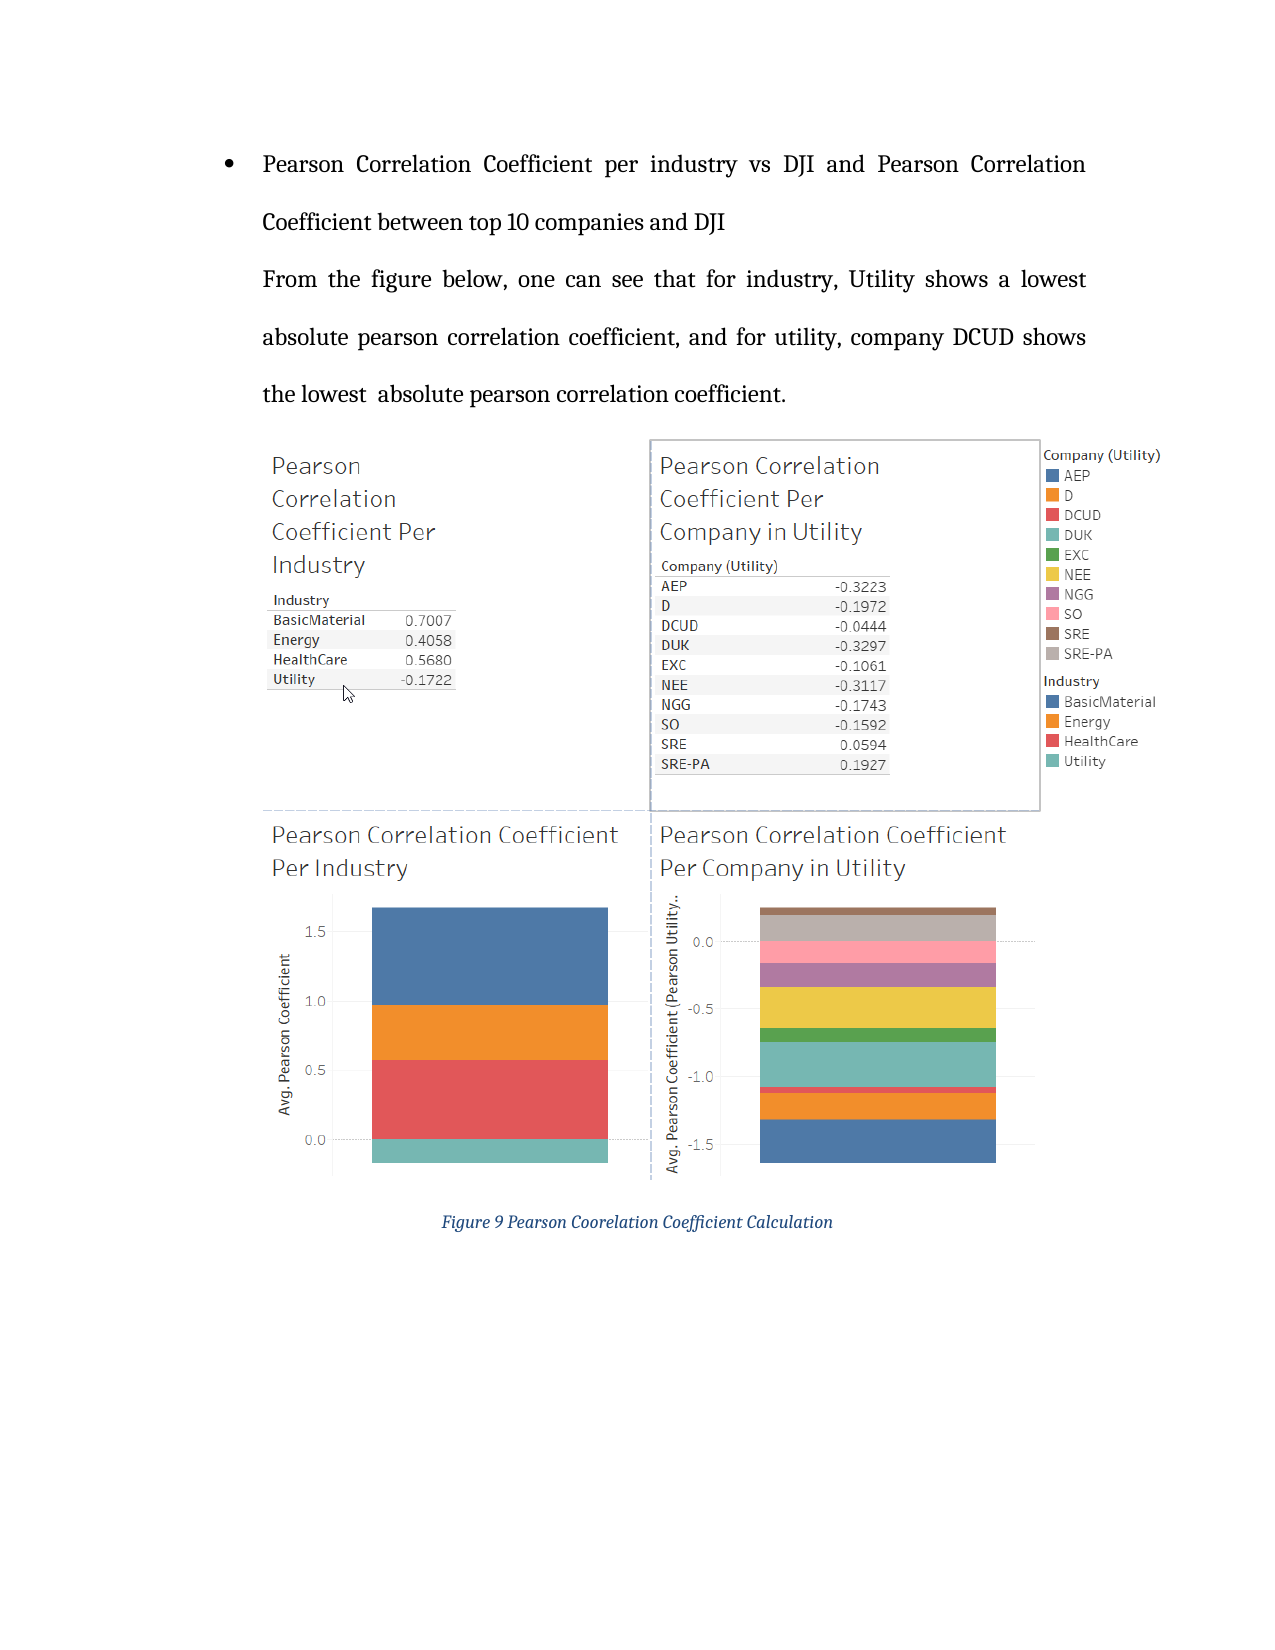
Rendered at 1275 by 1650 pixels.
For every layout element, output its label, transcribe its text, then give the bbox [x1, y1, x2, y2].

picture [262, 437, 1163, 1184]
list Pearson Correlation Coefficient per industry vs DJI and Pearson Correlation Coefficient between top 10 companies and DJI [225, 150, 1087, 236]
list From the figure below, one can see that for industry, Utility shows a lowest absolute pearson correlation coefficient, and for utility, company DCUD shows the lowest absolute pearson correlation coefficient. [262, 265, 1087, 409]
